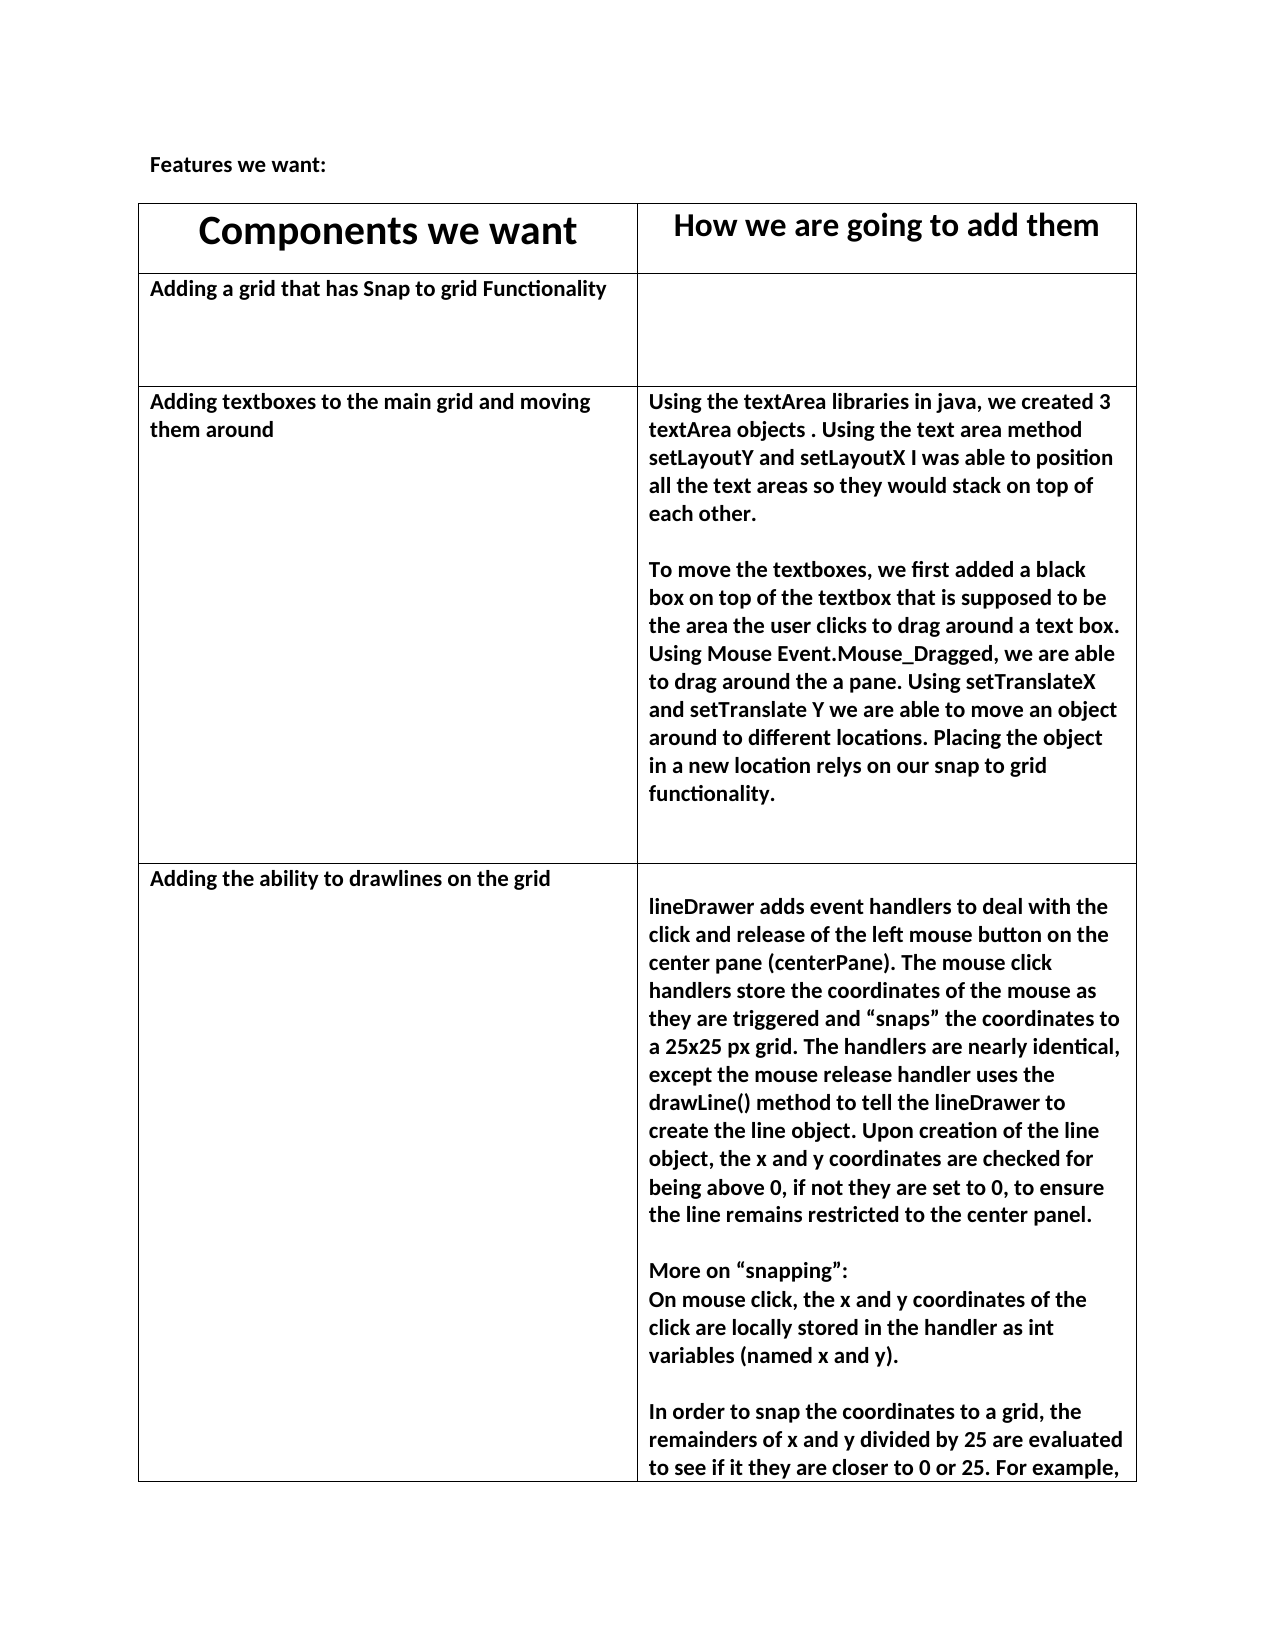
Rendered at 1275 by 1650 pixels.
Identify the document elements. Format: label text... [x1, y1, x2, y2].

table_cell Adding textboxes to the main grid and moving them around [139, 387, 637, 863]
table_cell Using the textArea libraries in java, we created 3 textArea objects . Using the text area method setLayoutY and setLayoutX I was able to position all the text areas so they would stack on top of each other. To move the textboxes, we first added a black box on top of the textbox that is supposed to be the area the user clicks to drag around a text box. Using Mouse Event.Mouse_Dragged, we are able to drag around the a pane. Using setTranslateX and setTranslate Y we are able to move an object around to different locations. Placing the object in a new location relys on our snap to grid functionality. [638, 387, 1136, 863]
table_header How we are going to add them [638, 204, 1136, 273]
table_cell Adding the ability to drawlines on the grid [139, 864, 637, 1481]
table_cell [638, 274, 1136, 386]
text Features we want: [150, 150, 1125, 178]
table_cell Adding a grid that has Snap to grid Functionality [139, 274, 637, 386]
table_header Components we want [139, 204, 637, 273]
